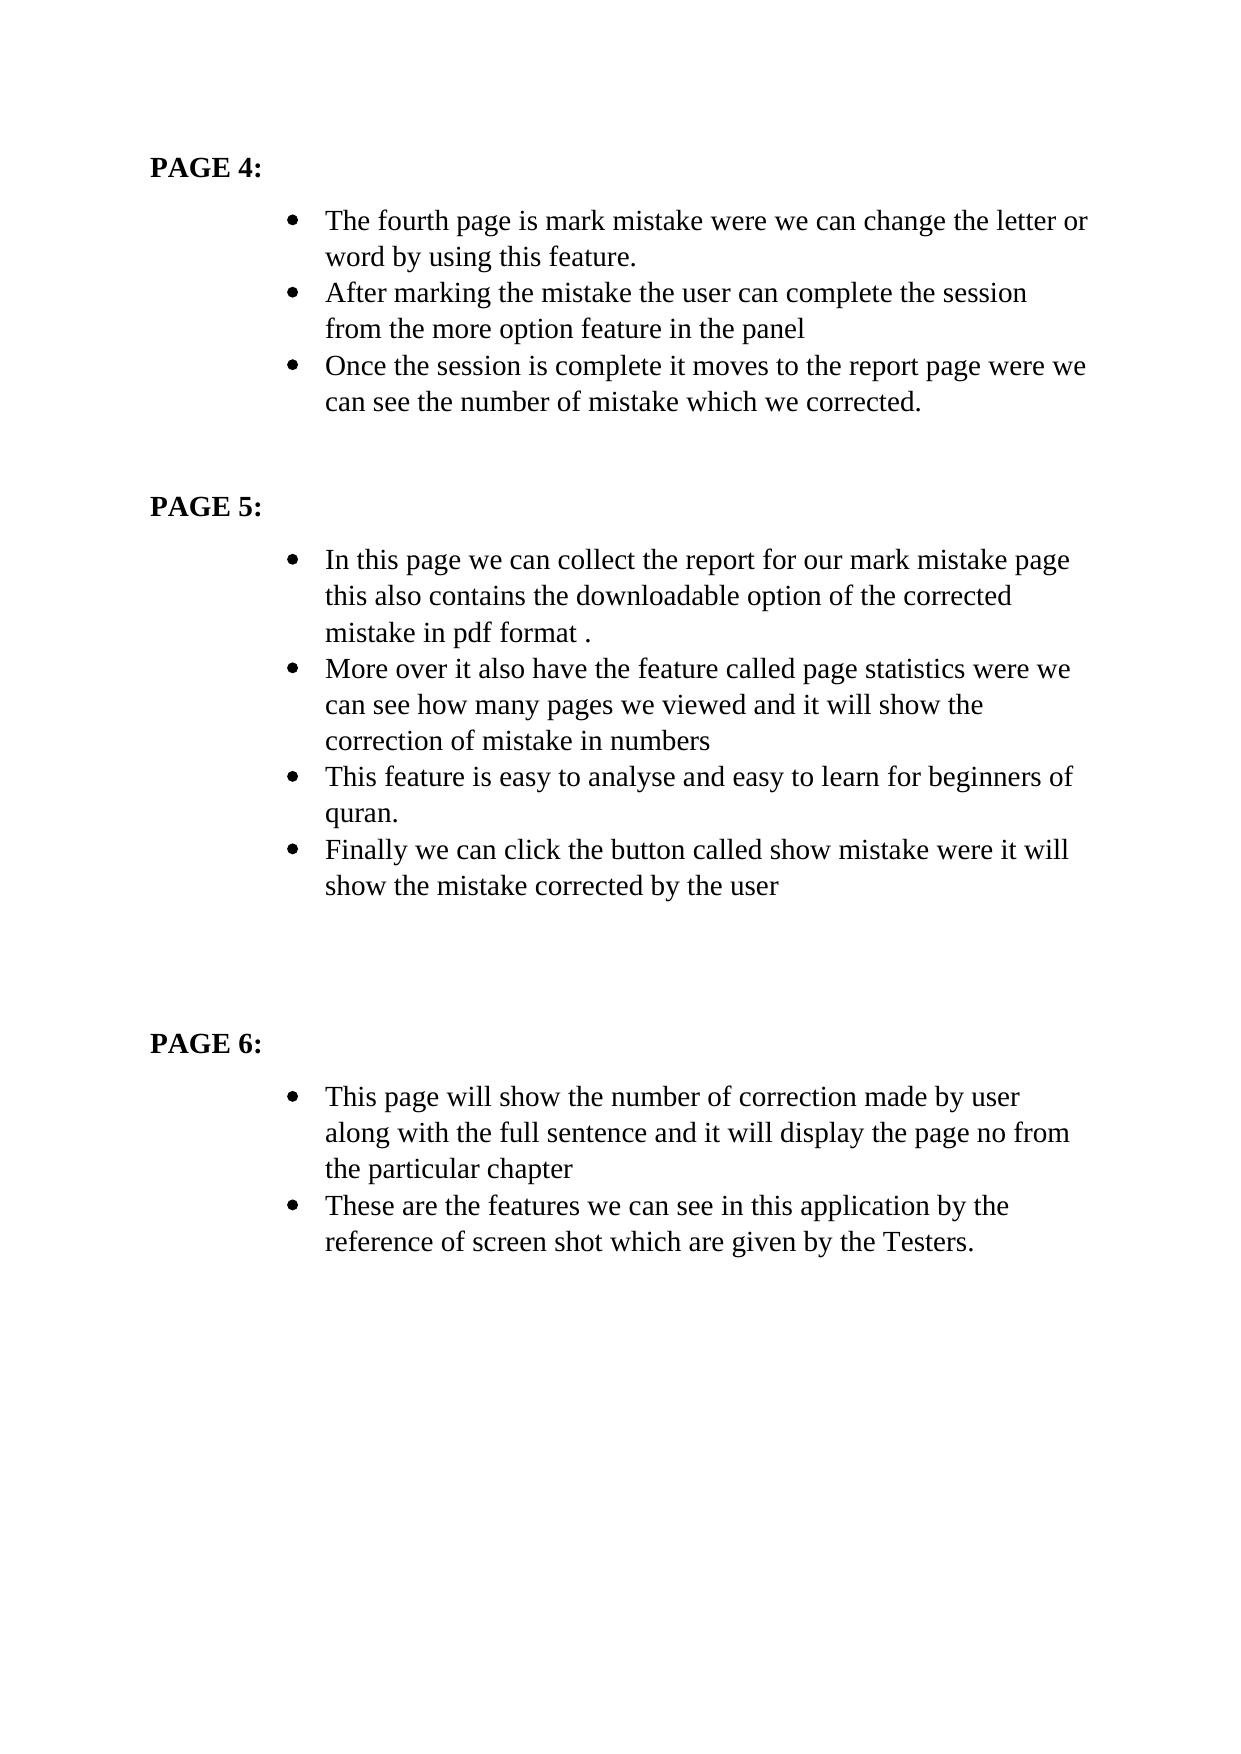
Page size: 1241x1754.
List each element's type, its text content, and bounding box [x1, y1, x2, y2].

list These are the features we can see in this application by the reference of screen shot which are given by the Testers. [287, 1188, 1090, 1258]
list This feature is easy to analyse and easy to learn for beginners of quran. [287, 759, 1090, 829]
list Finally we can click the button called show mistake were it will show the mistake corrected by the user [287, 832, 1090, 902]
list Once the session is complete it moves to the report page were we can see the number of mistake which we corrected. [287, 348, 1090, 417]
text PAGE 5: [150, 489, 1090, 523]
list This page will show the number of correction made by user along with the full sentence and it will display the page no from the particular chapter [287, 1079, 1090, 1185]
text PAGE 4: [150, 150, 1090, 183]
list After marking the mistake the user can complete the session from the more option feature in the panel [287, 275, 1090, 345]
list More over it also have the feature called page statistics were we can see how many pages we viewed and it will show the correction of mistake in numbers [287, 651, 1090, 757]
text PAGE 6: [150, 1026, 1090, 1060]
list The fourth page is mark mistake were we can change the letter or word by using this feature. [287, 203, 1090, 273]
list In this page we can collect the report for our mark mistake page this also contains the downloadable option of the corrected mistake in pdf format . [287, 542, 1090, 648]
